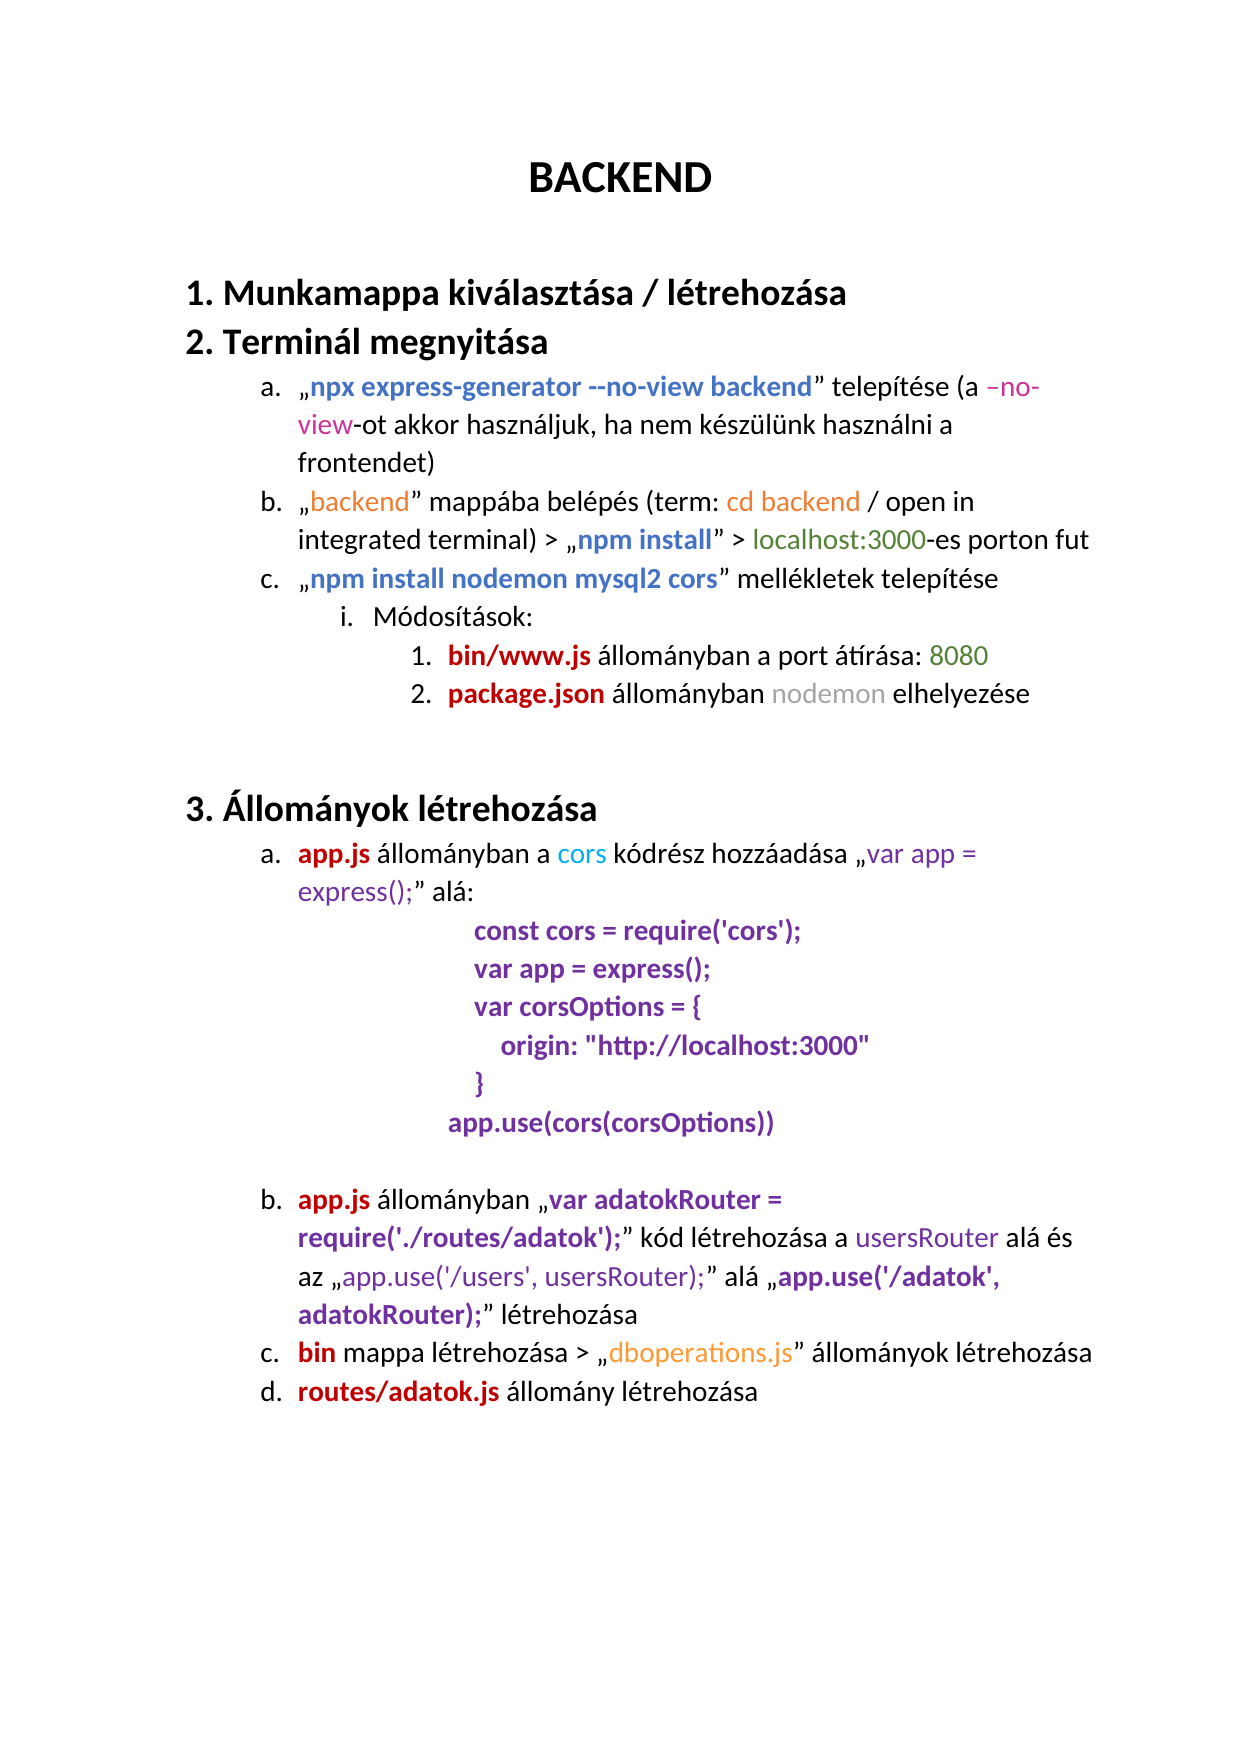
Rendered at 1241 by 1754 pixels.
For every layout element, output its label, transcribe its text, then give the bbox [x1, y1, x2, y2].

list var corsOptions = { [448, 988, 1093, 1024]
list Módosítások: [354, 598, 1093, 634]
list Terminál megnyitása [185, 318, 1093, 364]
list „npm install nodemon mysql2 cors” mellékletek telepítése [260, 560, 1093, 595]
list Állományok létrehozása [185, 785, 1093, 831]
list bin mappa létrehozása > „dboperations.js” állományok létrehozása [260, 1334, 1093, 1370]
list } [448, 1065, 1093, 1101]
list app.js állományban a cors kódrész hozzáadása „var app = express();” alá: [260, 835, 1093, 909]
list var app = express(); [448, 950, 1093, 986]
list app.use(cors(corsOptions)) [448, 1104, 1093, 1139]
list origin: "http://localhost:3000" [448, 1027, 1093, 1063]
list „backend” mappába belépés (term: cd backend / open in integrated terminal) > „npm install” > localhost:3000-es porton fut [260, 483, 1093, 557]
list routes/adatok.js állomány létrehozása [260, 1373, 1093, 1408]
list const cors = require('cors'); [448, 912, 1093, 947]
list app.js állományban „var adatokRouter = require('./routes/adatok');” kód létrehozása a usersRouter alá és az „app.use('/users', usersRouter);” alá „app.use('/adatok', adatokRouter);” létrehozása [260, 1181, 1093, 1332]
list „npx express-generator --no-view backend” telepítése (a –no-view-ot akkor használjuk, ha nem készülünk használni a frontendet) [260, 368, 1093, 480]
list Munkamappa kiválasztása / létrehozása [185, 269, 1093, 314]
text BACKEND [148, 148, 1093, 203]
list package.json állományban nodemon elhelyezése [410, 675, 1093, 711]
list bin/www.js állományban a port átírása: 8080 [410, 637, 1093, 672]
